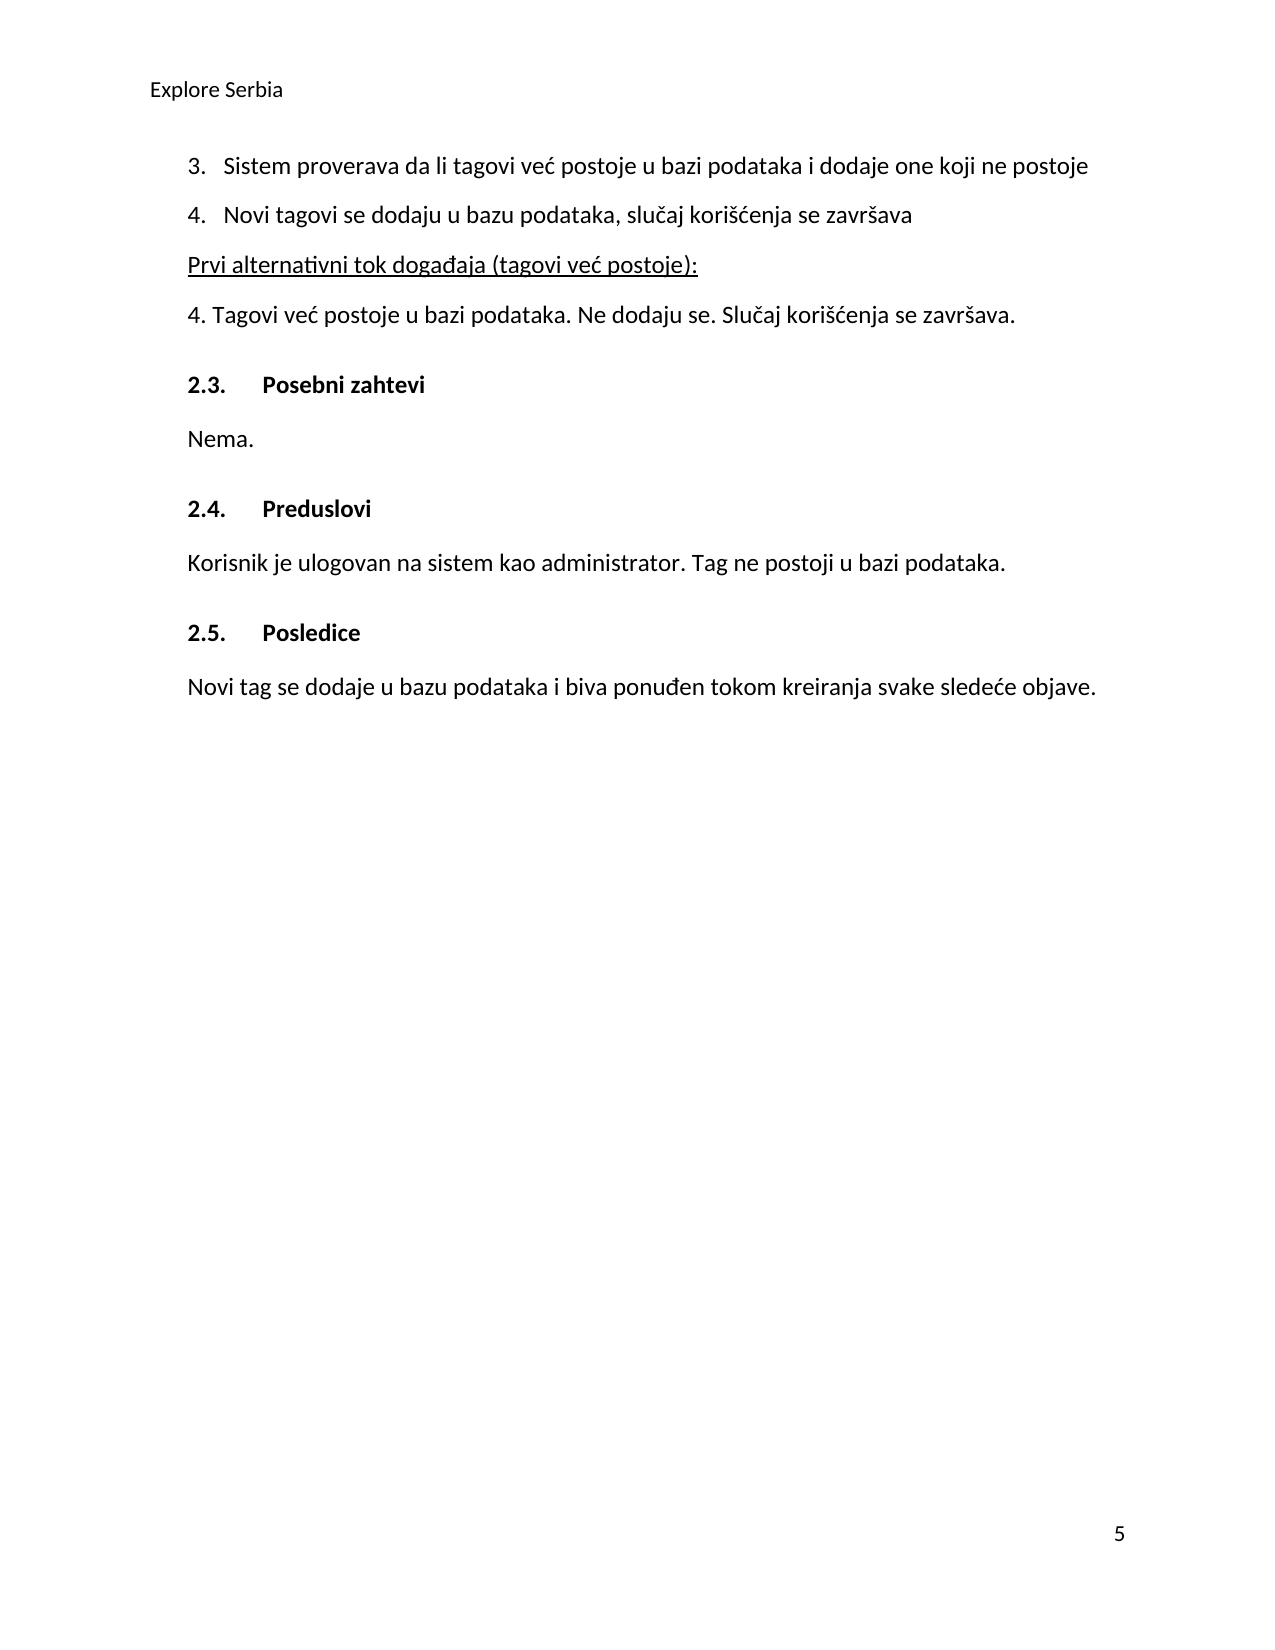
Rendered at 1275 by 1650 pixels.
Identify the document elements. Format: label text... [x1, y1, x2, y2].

subtitle Posebni zahtevi [187, 369, 1125, 400]
text Novi tag se dodaje u bazu podataka i biva ponuđen tokom kreiranja svake sledeće objave. [187, 671, 1125, 702]
text Prvi alternativni tok događaja (tagovi već postoje): [187, 249, 1125, 280]
text Korisnik je ulogovan na sistem kao administrator. Tag ne postoji u bazi podataka. [187, 547, 1125, 578]
subtitle Preduslovi [187, 493, 1125, 524]
text Nema. [187, 423, 1125, 453]
text 3. Sistem proverava da li tagovi već postoje u bazi podataka i dodaje one koji ne postoje [187, 150, 1125, 181]
text 4. Novi tagovi se dodaju u bazu podataka, slučaj korišćenja se završava [187, 199, 1125, 230]
subtitle Posledice [187, 617, 1125, 648]
text 4. Tagovi već postoje u bazi podataka. Ne dodaju se. Slučaj korišćenja se završava. [187, 299, 1125, 329]
